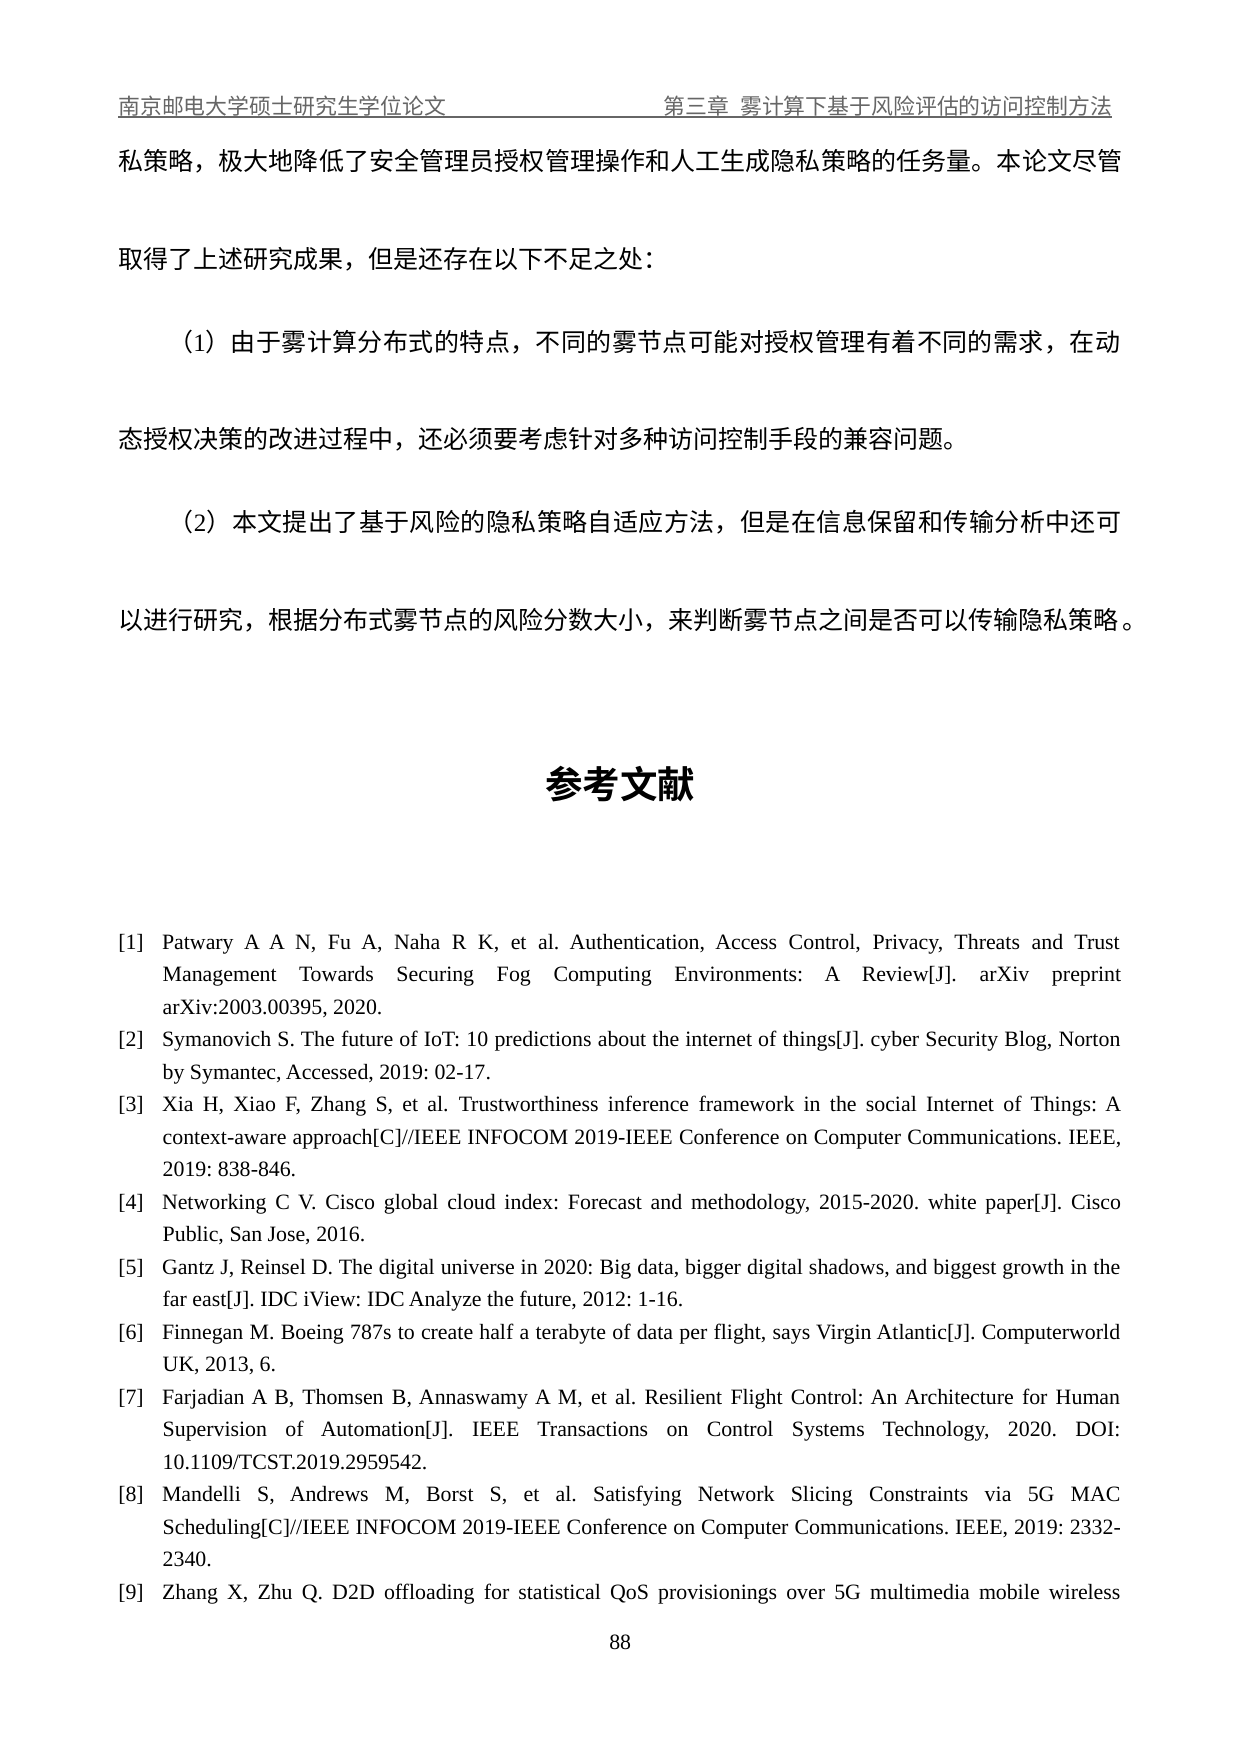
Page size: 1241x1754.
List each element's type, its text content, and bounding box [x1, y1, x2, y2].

list Networking C V. Cisco global cloud index: Forecast and methodology, 2015-2020. white paper[J]. Cisco Public, San Jose, 2016. [118, 1185, 1122, 1250]
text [118, 127, 1122, 290]
list 由于雾计算分布式的特点，不同的雾节点可能对授权管理有着不同的需求，在动态授权决策的改进过程中，还必须要考虑针对多种访问控制手段的兼容问题。 [118, 308, 1122, 470]
list Xia H, Xiao F, Zhang S, et al. Trustworthiness inference framework in the social Internet of Things: A context-aware approach[C]//IEEE INFOCOM 2019-IEEE Conference on Computer Communications. IEEE, 2019: 838-846. [118, 1088, 1122, 1185]
text （2）本文提出了基于风险的隐私策略自适应方法，但是在信息保留和传输分析中还可以进行研究，根据分布式雾节点的风险分数大小，来判断雾节点之间是否可以传输隐私策略。 [118, 488, 1122, 700]
list Symanovich S. The future of IoT: 10 predictions about the internet of things[J]. cyber Security Blog, Norton by Symantec, Accessed, 2019: 02-17. [118, 1023, 1122, 1088]
list Mandelli S, Andrews M, Borst S, et al. Satisfying Network Slicing Constraints via 5G MAC Scheduling[C]//IEEE INFOCOM 2019-IEEE Conference on Computer Communications. IEEE, 2019: 2332-2340. [118, 1478, 1122, 1575]
list Patwary A A N, Fu A, Naha R K, et al. Authentication, Access Control, Privacy, Threats and Trust Management Towards Securing Fog Computing Environments: A Review[J]. arXiv preprint arXiv:2003.00395, 2020. [118, 925, 1122, 1023]
list Finnegan M. Boeing 787s to create half a terabyte of data per flight, says Virgin Atlantic[J]. Computerworld UK, 2013, 6. [118, 1315, 1122, 1380]
subtitle 参考文献 [118, 749, 1122, 814]
list Gantz J, Reinsel D. The digital universe in 2020: Big data, bigger digital shadows, and biggest growth in the far east[J]. IDC iView: IDC Analyze the future, 2012: 1-16. [118, 1250, 1122, 1315]
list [118, 1575, 1122, 1608]
list Farjadian A B, Thomsen B, Annaswamy A M, et al. Resilient Flight Control: An Architecture for Human Supervision of Automation[J]. IEEE Transactions on Control Systems Technology, 2020. DOI: 10.1109/TCST.2019.2959542. [118, 1380, 1122, 1478]
